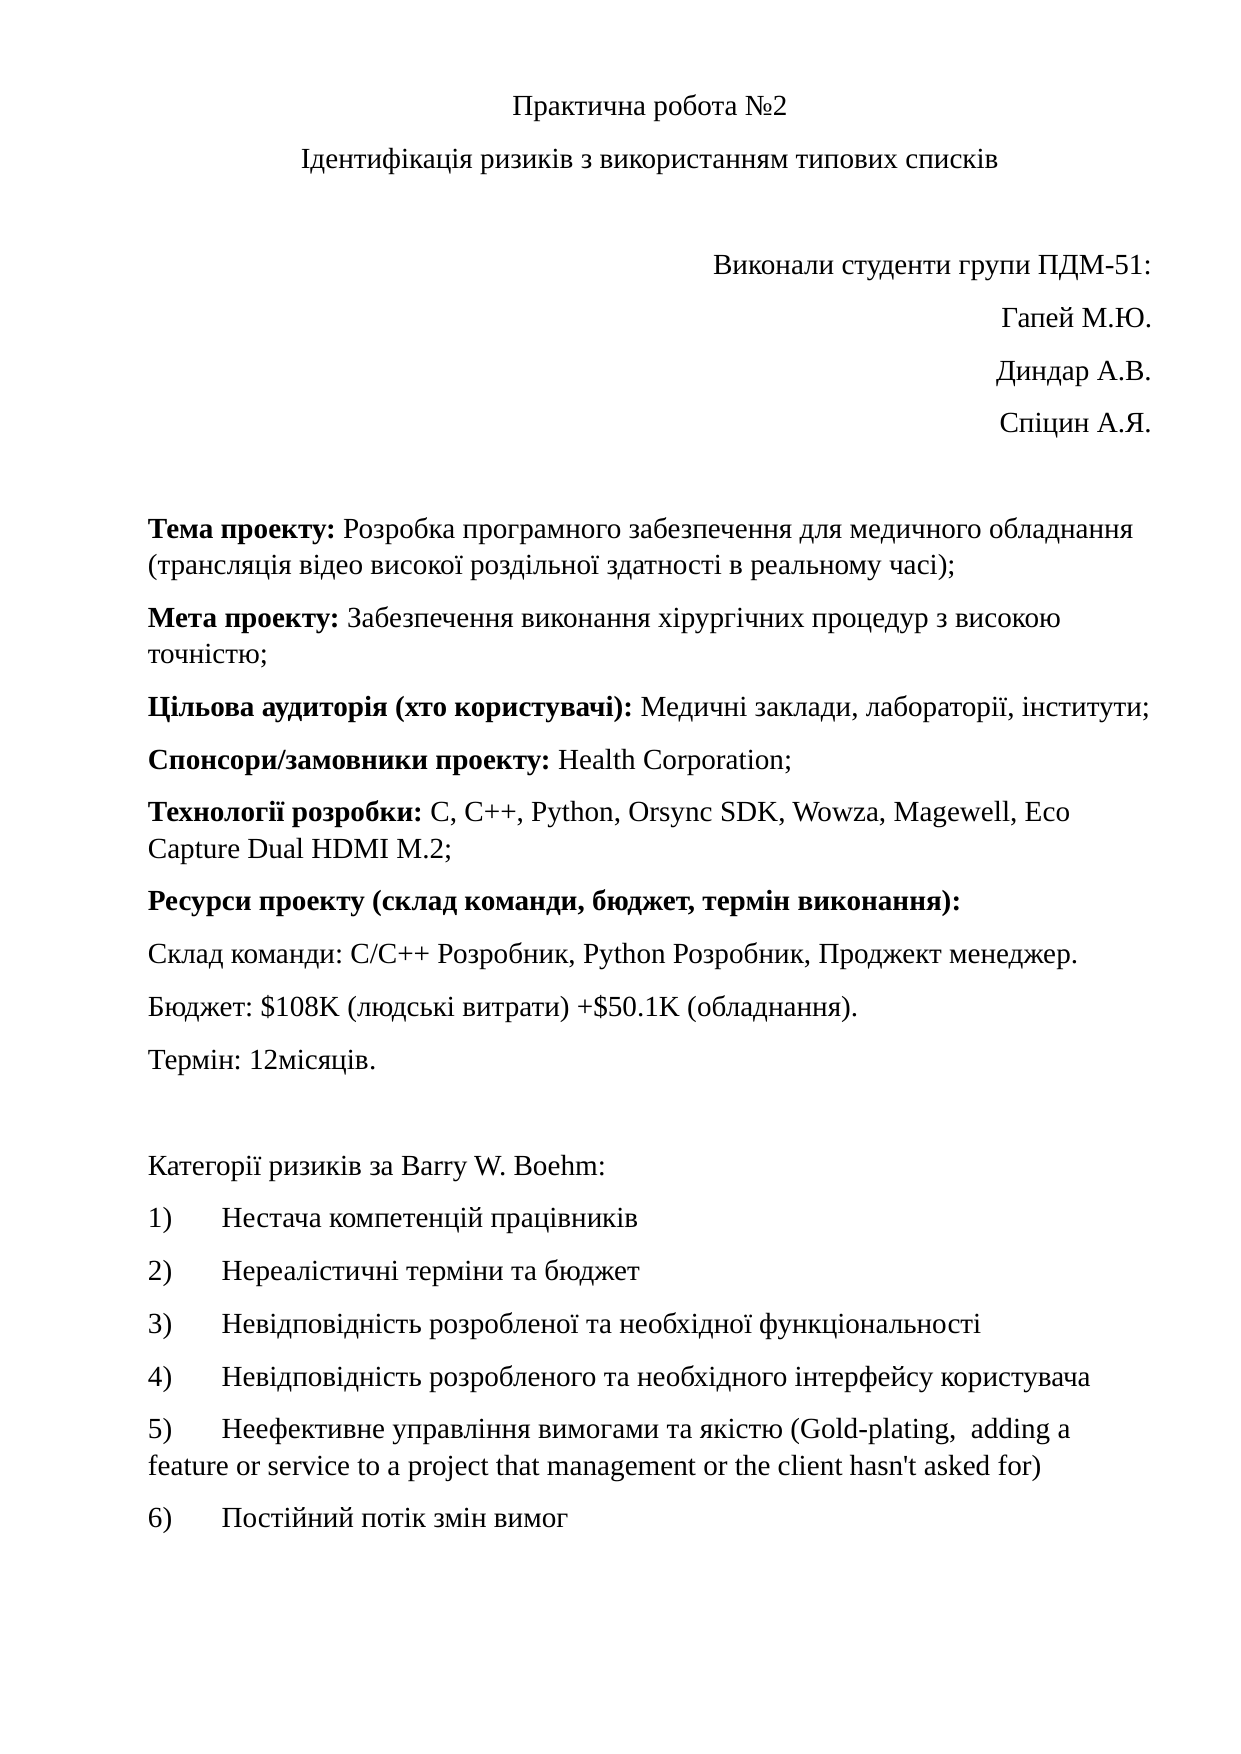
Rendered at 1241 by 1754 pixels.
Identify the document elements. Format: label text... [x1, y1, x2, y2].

text Цільова аудиторія (хто користувачі): Медичні заклади, лабораторії, інститути; [148, 689, 1152, 722]
text 1) Нестача компетенцій працівників [148, 1200, 1152, 1234]
text 6) Постійний потік змін вимог [148, 1501, 1152, 1534]
text Гапей М.Ю. [148, 300, 1152, 333]
text Тема проекту: Розробка програмного забезпечення для медичного обладнання (трансляція відео високої роздільної здатності в реальному часі); [148, 511, 1152, 581]
text Ресурси проекту (склад команди, бюджет, термін виконання): [148, 883, 1152, 917]
text Диндар А.В. [148, 353, 1152, 386]
text Технології розробки: С, С++, Python, Orsync SDK, Wowza, Magewell, Eco Capture Dual HDMI M.2; [148, 794, 1152, 864]
text 2) Нереалістичні терміни та бюджет [148, 1253, 1152, 1287]
text Категорії ризиків за Barry W. Boehm: [148, 1148, 1152, 1181]
text Термін: 12місяців . [148, 1042, 1152, 1076]
text Спіцин А.Я. [148, 405, 1152, 439]
text Ідентифікація ризиків з використанням типових списків [148, 141, 1152, 175]
text Виконали студенти групи ПДМ-51: [148, 247, 1152, 281]
text 3) Невідповідність розробленої та необхідної функціональності [148, 1306, 1152, 1339]
text 4) Невідповідність розробленого та необхідного інтерфейсу користувача [148, 1359, 1152, 1392]
text 5) Неефективне управління вимогами та якістю (Gold-plating, adding a feature or service to a project that management or the client hasn't asked for) [148, 1412, 1152, 1481]
text Практична робота №2 [148, 88, 1152, 122]
text Бюджет: $108K (людські витрати) +$50.1K (обладнання). [148, 989, 1152, 1023]
text Мета проекту: Забезпечення виконання хірургічних процедур з високою точністю; [148, 600, 1152, 670]
text Склад команди: С/С++ Розробник, Python Розробник, Проджект менеджер. [148, 936, 1152, 970]
text Спонсори/замовники проекту: Health Corporation; [148, 742, 1152, 775]
